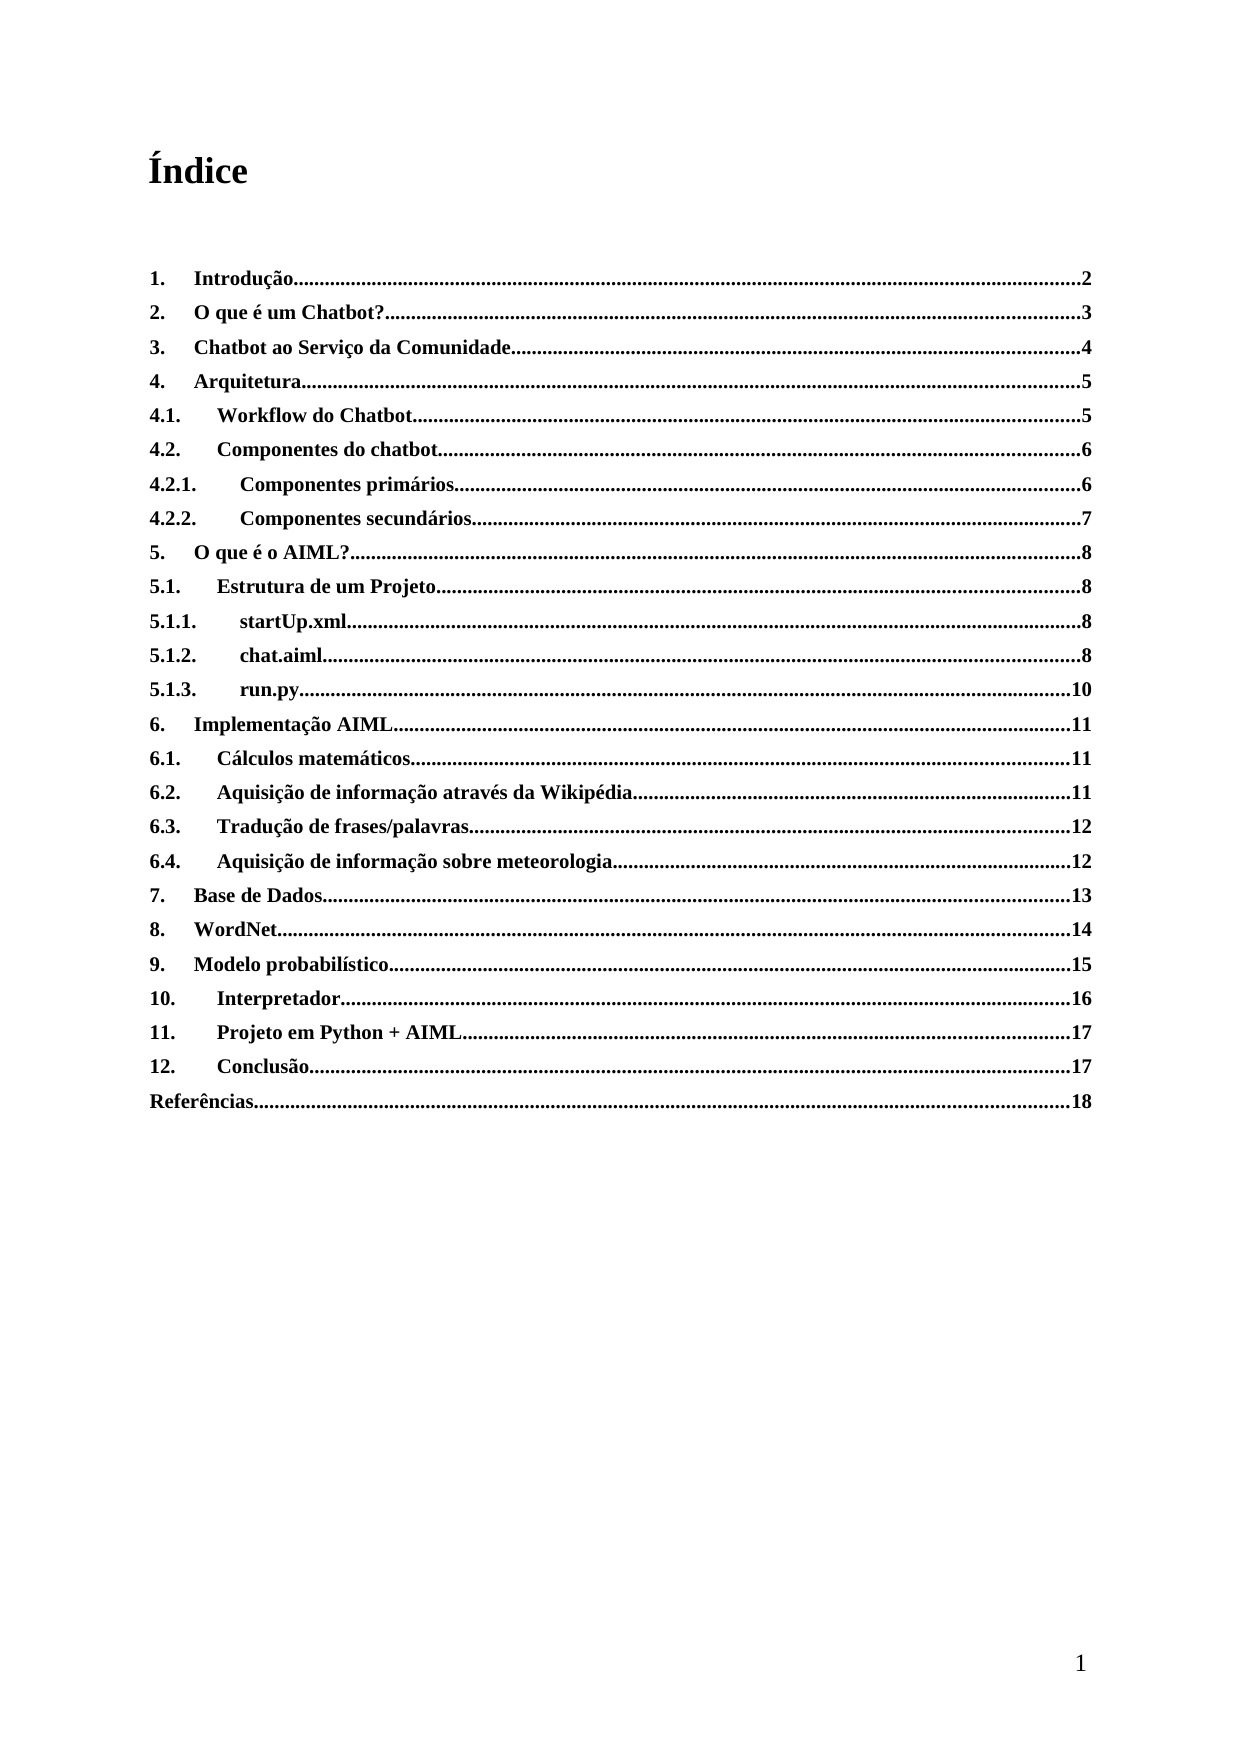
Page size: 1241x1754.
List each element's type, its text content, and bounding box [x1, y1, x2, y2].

subtitle Índice [148, 148, 1093, 191]
